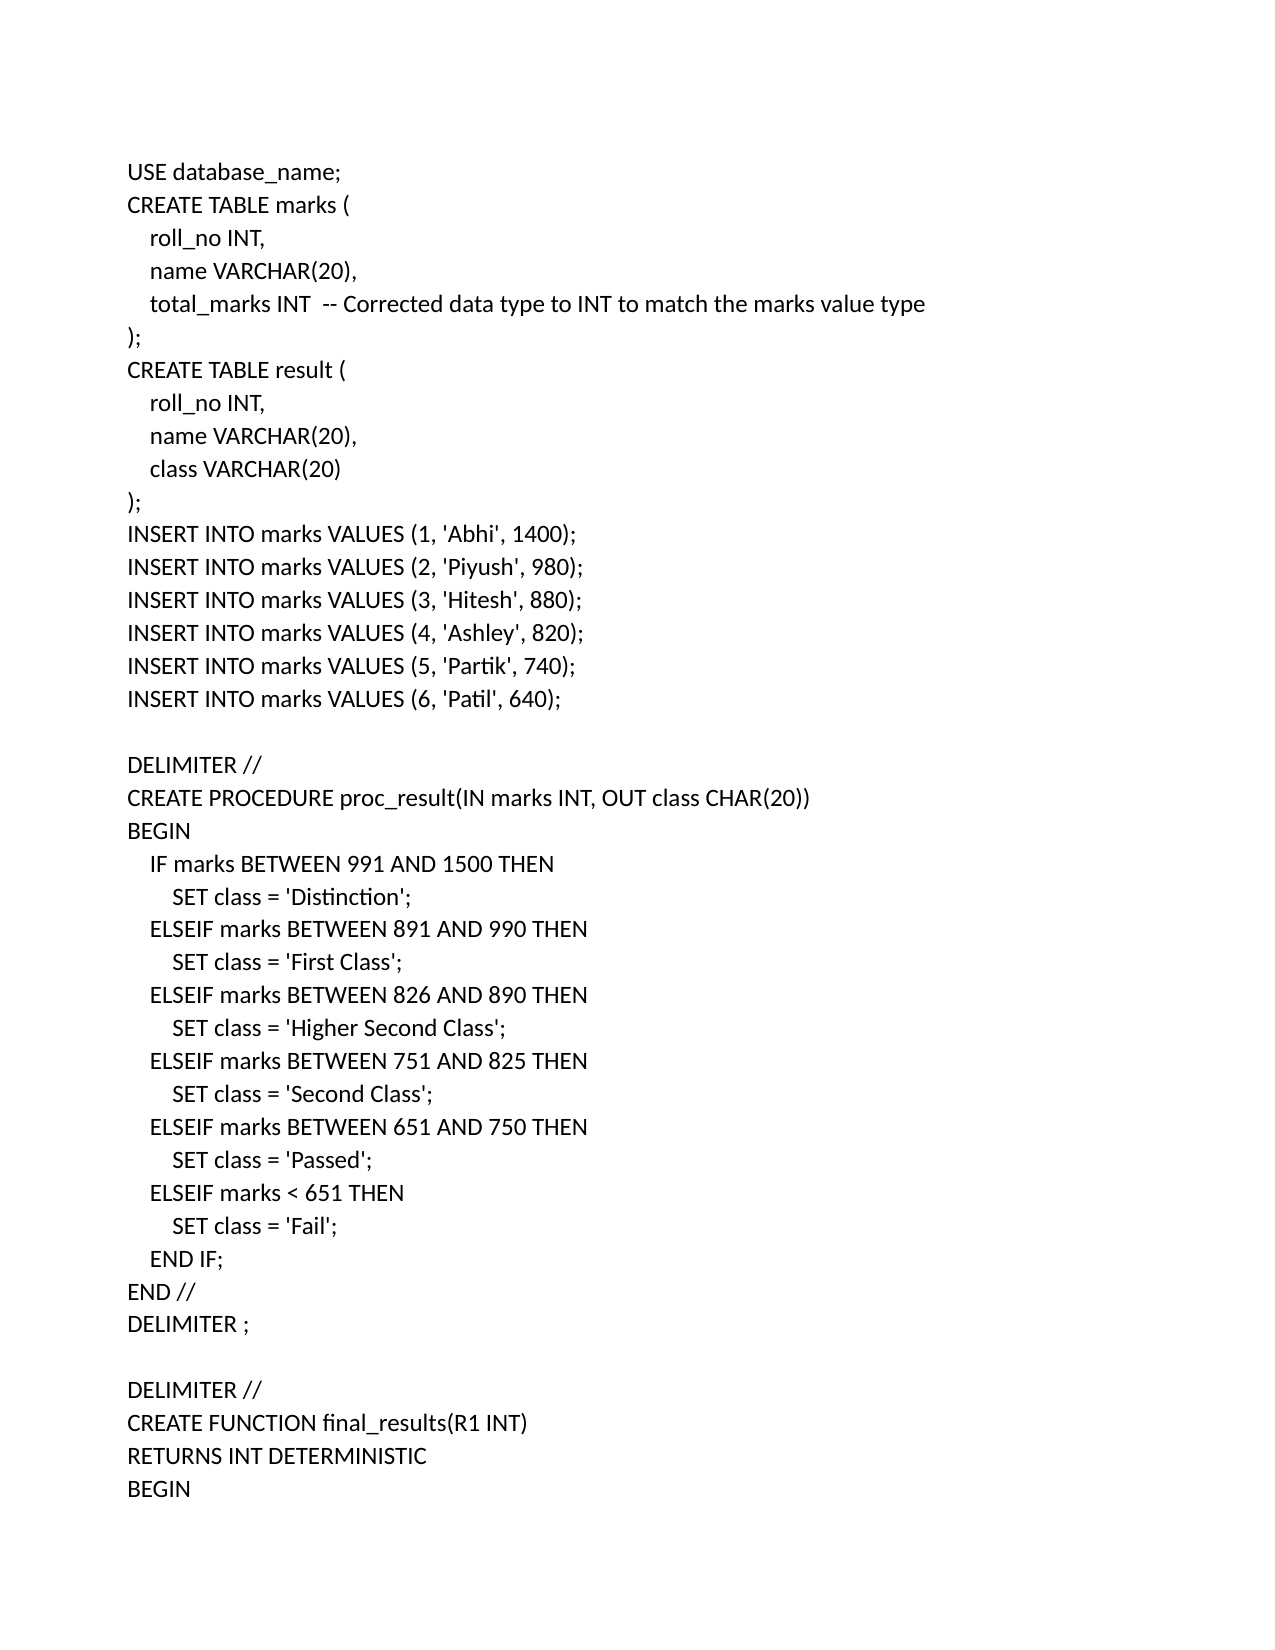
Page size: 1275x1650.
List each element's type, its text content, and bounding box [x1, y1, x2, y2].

text DELIMITER // [127, 749, 1154, 779]
text INSERT INTO marks VALUES (6, 'Patil', 640); [127, 683, 1154, 714]
text CREATE FUNCTION final_results(R1 INT) [127, 1407, 1154, 1438]
text ELSEIF marks BETWEEN 651 AND 750 THEN [127, 1111, 1154, 1142]
text SET class = 'Distinction'; [127, 881, 1154, 911]
text roll_no INT, [127, 222, 1154, 253]
text USE database_name; [127, 157, 1154, 187]
text INSERT INTO marks VALUES (5, 'Partik', 740); [127, 650, 1154, 681]
text SET class = 'Passed'; [127, 1144, 1154, 1174]
text INSERT INTO marks VALUES (3, 'Hitesh', 880); [127, 584, 1154, 615]
text name VARCHAR(20), [127, 255, 1154, 286]
text INSERT INTO marks VALUES (1, 'Abhi', 1400); [127, 519, 1154, 549]
text DELIMITER // [127, 1374, 1154, 1405]
text SET class = 'Higher Second Class'; [127, 1012, 1154, 1043]
text ELSEIF marks < 651 THEN [127, 1177, 1154, 1207]
text INSERT INTO marks VALUES (4, 'Ashley', 820); [127, 617, 1154, 648]
text CREATE TABLE marks ( [127, 189, 1154, 220]
text ); [127, 486, 1154, 516]
text CREATE PROCEDURE proc_result(IN marks INT, OUT class CHAR(20)) [127, 782, 1154, 812]
text ELSEIF marks BETWEEN 751 AND 825 THEN [127, 1045, 1154, 1076]
text name VARCHAR(20), [127, 420, 1154, 450]
text END IF; [127, 1243, 1154, 1273]
text class VARCHAR(20) [127, 453, 1154, 483]
text DELIMITER ; [127, 1309, 1154, 1339]
text roll_no INT, [127, 387, 1154, 417]
text total_marks INT -- Corrected data type to INT to match the marks value type [127, 288, 1154, 319]
text ); [127, 321, 1154, 352]
text INSERT INTO marks VALUES (2, 'Piyush', 980); [127, 552, 1154, 582]
text SET class = 'Second Class'; [127, 1078, 1154, 1109]
text BEGIN [127, 815, 1154, 845]
text ELSEIF marks BETWEEN 826 AND 890 THEN [127, 979, 1154, 1010]
text END // [127, 1276, 1154, 1306]
text IF marks BETWEEN 991 AND 1500 THEN [127, 848, 1154, 878]
text CREATE TABLE result ( [127, 354, 1154, 384]
text BEGIN [127, 1473, 1154, 1504]
text SET class = 'First Class'; [127, 947, 1154, 977]
text ELSEIF marks BETWEEN 891 AND 990 THEN [127, 914, 1154, 944]
text SET class = 'Fail'; [127, 1210, 1154, 1240]
text RETURNS INT DETERMINISTIC [127, 1440, 1154, 1471]
